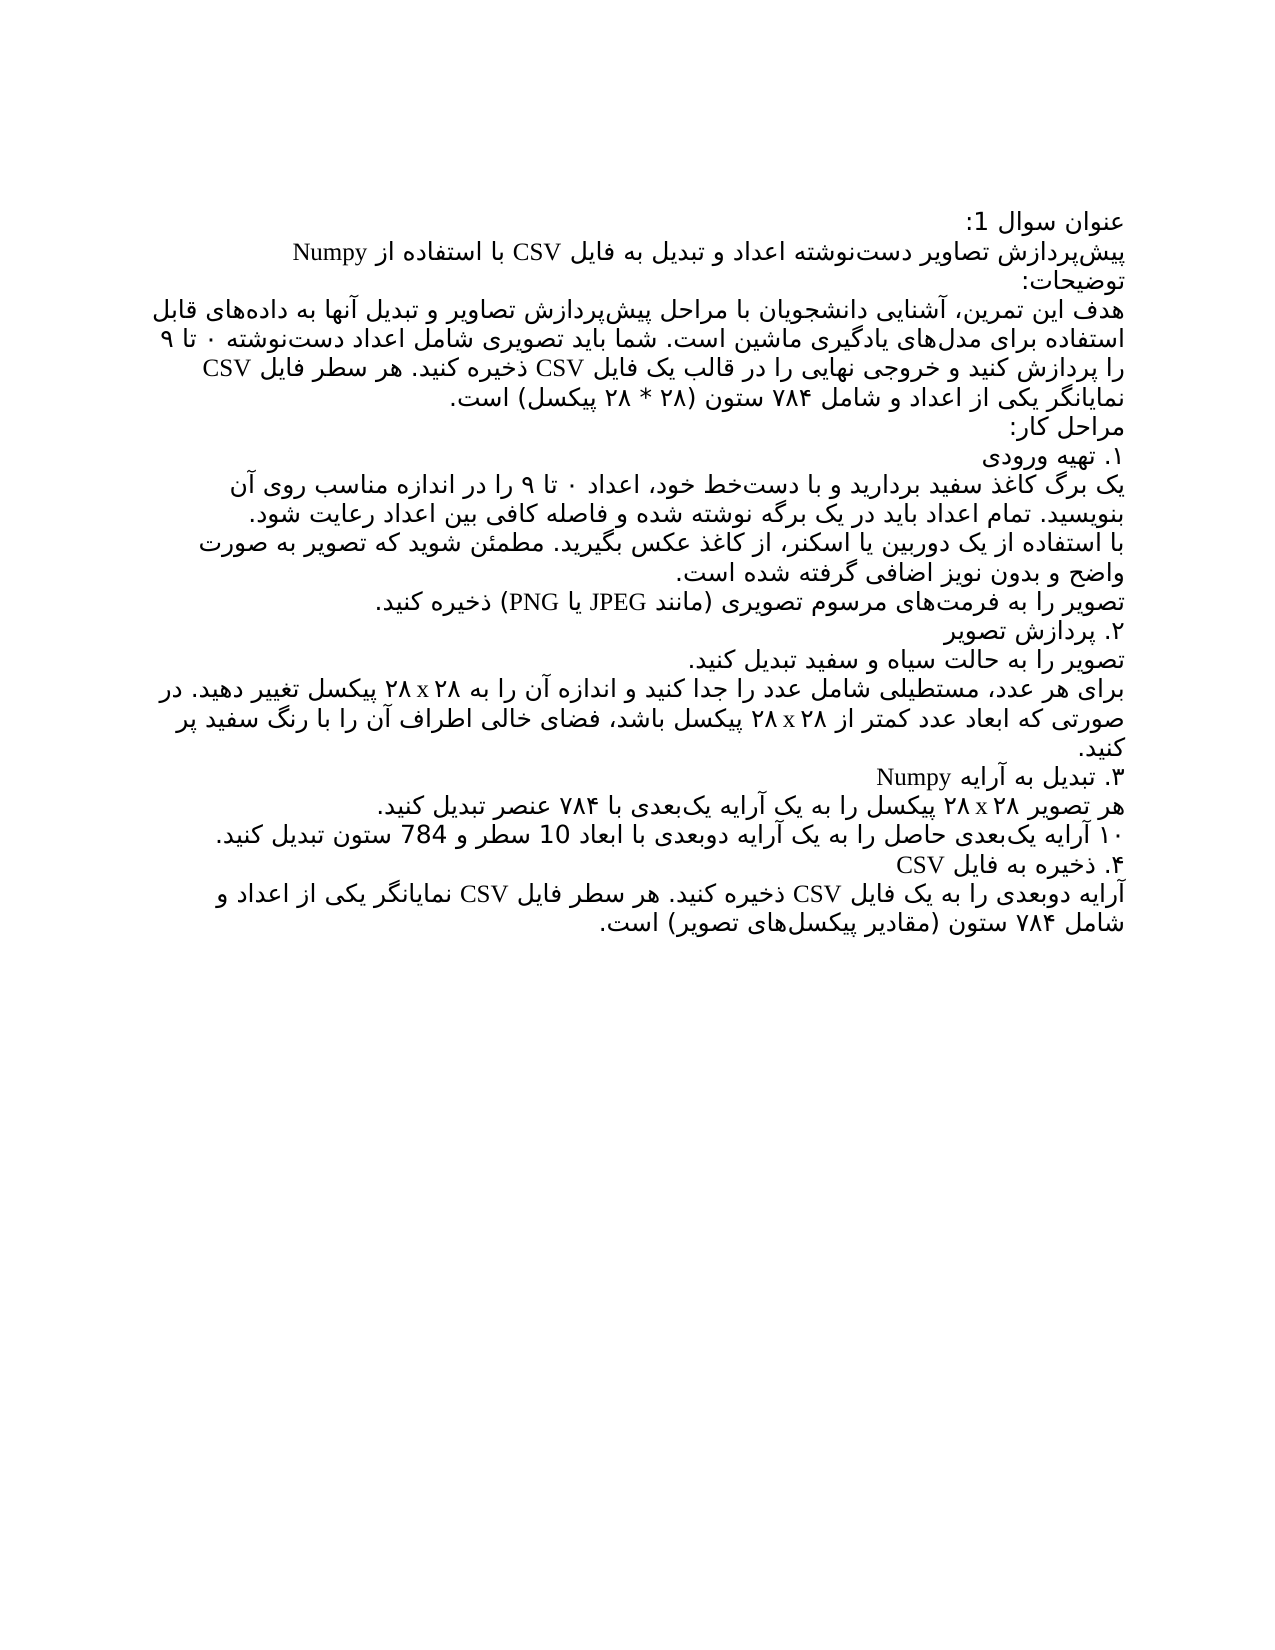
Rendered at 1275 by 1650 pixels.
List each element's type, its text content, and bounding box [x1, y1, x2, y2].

text توضیحات: [150, 266, 1125, 295]
text هر تصویر ۲۸x۲۸ پیکسل را به یک آرایه یک‌بعدی با ۷۸۴ عنصر تبدیل کنید. [150, 791, 1125, 821]
text ۴. ذخیره به فایل CSV [150, 850, 1125, 879]
text ۳. تبدیل به آرایه Numpy [150, 762, 1125, 791]
text آرایه دوبعدی را به یک فایل CSV ذخیره کنید. هر سطر فایل CSV نمایانگر یکی از اعداد و شامل ۷۸۴ ستون (مقادیر پیکسل‌های تصویر) است. [150, 879, 1125, 938]
text تصویر را به حالت سیاه و سفید تبدیل کنید. [150, 645, 1125, 674]
text ۱. تهیه ورودی [150, 441, 1125, 470]
text پیش‌پردازش تصاویر دست‌نوشته اعداد و تبدیل به فایل CSV با استفاده از Numpy [150, 237, 1125, 266]
text ۲. پردازش تصویر [150, 616, 1125, 645]
text با استفاده از یک دوربین یا اسکنر، از کاغذ عکس بگیرید. مطمئن شوید که تصویر به صورت واضح و بدون نویز اضافی گرفته شده است. [150, 528, 1125, 587]
text یک برگ کاغذ سفید بردارید و با دست‌خط خود، اعداد ۰ تا ۹ را در اندازه مناسب روی آن بنویسید. تمام اعداد باید در یک برگه نوشته شده و فاصله کافی بین اعداد رعایت شود. [150, 470, 1125, 528]
text مراحل کار: [150, 412, 1125, 441]
text برای هر عدد، مستطیلی شامل عدد را جدا کنید و اندازه آن را به ۲۸x۲۸ پیکسل تغییر دهید. در صورتی که ابعاد عدد کمتر از ۲۸x۲۸ پیکسل باشد، فضای خالی اطراف آن را با رنگ سفید پر کنید. [150, 674, 1125, 762]
text تصویر را به فرمت‌های مرسوم تصویری (مانند JPEG یا PNG) ذخیره کنید. [150, 587, 1125, 616]
text هدف این تمرین، آشنایی دانشجویان با مراحل پیش‌پردازش تصاویر و تبدیل آنها به داده‌های قابل استفاده برای مدل‌های یادگیری ماشین است. شما باید تصویری شامل اعداد دست‌نوشته ۰ تا ۹ را پردازش کنید و خروجی نهایی را در قالب یک فایل CSV ذخیره کنید. هر سطر فایل CSV نمایانگر یکی از اعداد و شامل ۷۸۴ ستون (۲۸ * ۲۸ پیکسل) است. [150, 295, 1125, 412]
text ۱۰ آرایه یک‌بعدی حاصل را به یک آرایه دوبعدی با ابعاد 10 سطر و 784 ستون تبدیل کنید. [150, 821, 1125, 850]
text عنوان سوال 1: [150, 207, 1125, 237]
